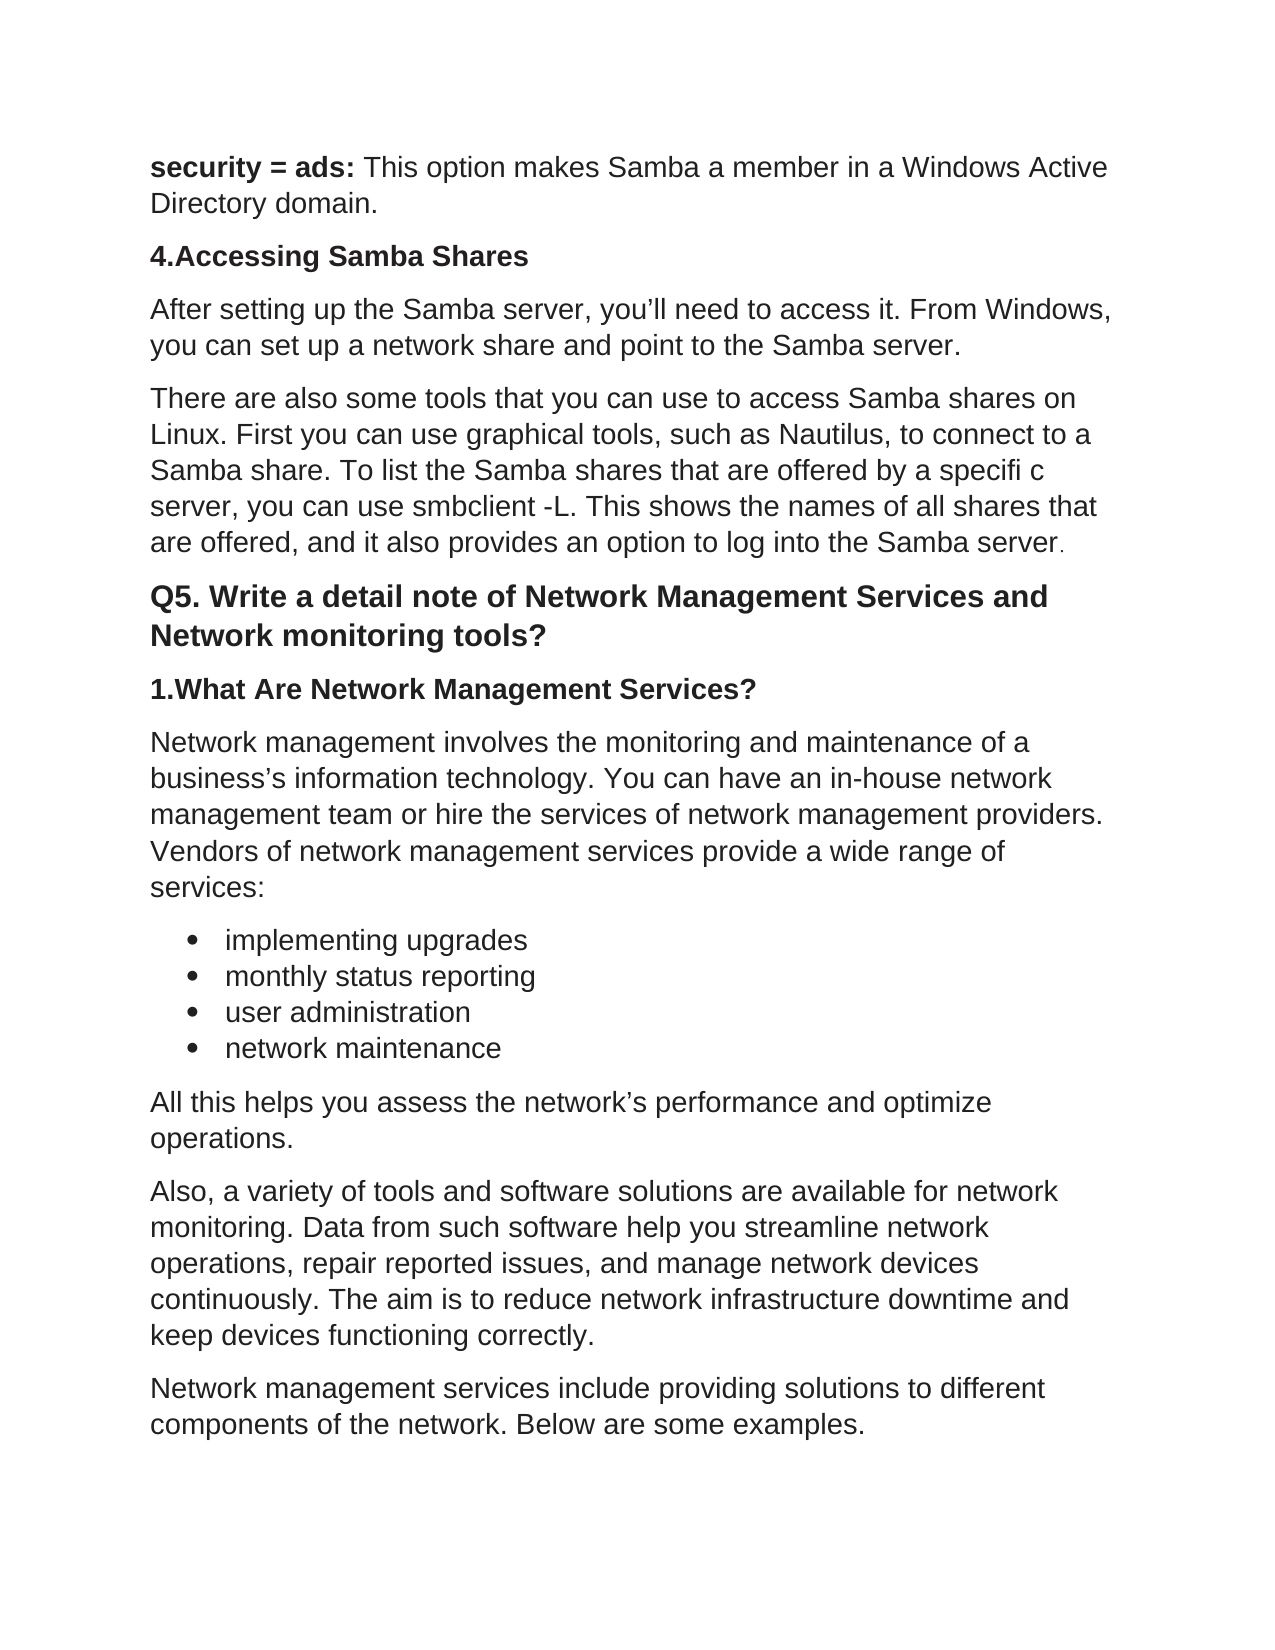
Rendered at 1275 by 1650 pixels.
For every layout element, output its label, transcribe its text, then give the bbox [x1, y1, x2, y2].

list user administration [187, 995, 1125, 1029]
text 1.What Are Network Management Services? [150, 672, 1125, 706]
list network maintenance [187, 1032, 1125, 1065]
text Q5. Write a detail note of Network Management Services and Network monitoring tools? [150, 578, 1125, 653]
list implementing upgrades [187, 922, 1125, 956]
text There are also some tools that you can use to access Samba shares on Linux. First you can use graphical tools, such as Nautilus, to connect to a Samba share. To list the Samba shares that are offered by a specifi c server, you can use smbclient -L. This shows the names of all shares that are offered, and it also provides an option to log into the Samba server. [150, 381, 1125, 559]
text All this helps you assess the network’s performance and optimize operations. [150, 1084, 1125, 1154]
text Network management services include providing solutions to different components of the network. Below are some examples. [150, 1371, 1125, 1441]
text Network management involves the monitoring and maintenance of a business’s information technology. You can have an in-house network management team or hire the services of network management providers. Vendors of network management services provide a wide range of services: [150, 725, 1125, 903]
text Also, a variety of tools and software solutions are available for network monitoring. Data from such software help you streamline network operations, repair reported issues, and manage network devices continuously. The aim is to reduce network infrastructure downtime and keep devices functioning correctly. [150, 1173, 1125, 1352]
text security = ads: This option makes Samba a member in a Windows Active Directory domain. [150, 150, 1125, 220]
text 4.Accessing Samba Shares [150, 239, 1125, 272]
text After setting up the Samba server, you’ll need to access it. From Windows, you can set up a network share and point to the Samba server. [150, 292, 1125, 361]
list monthly status reporting [187, 959, 1125, 993]
